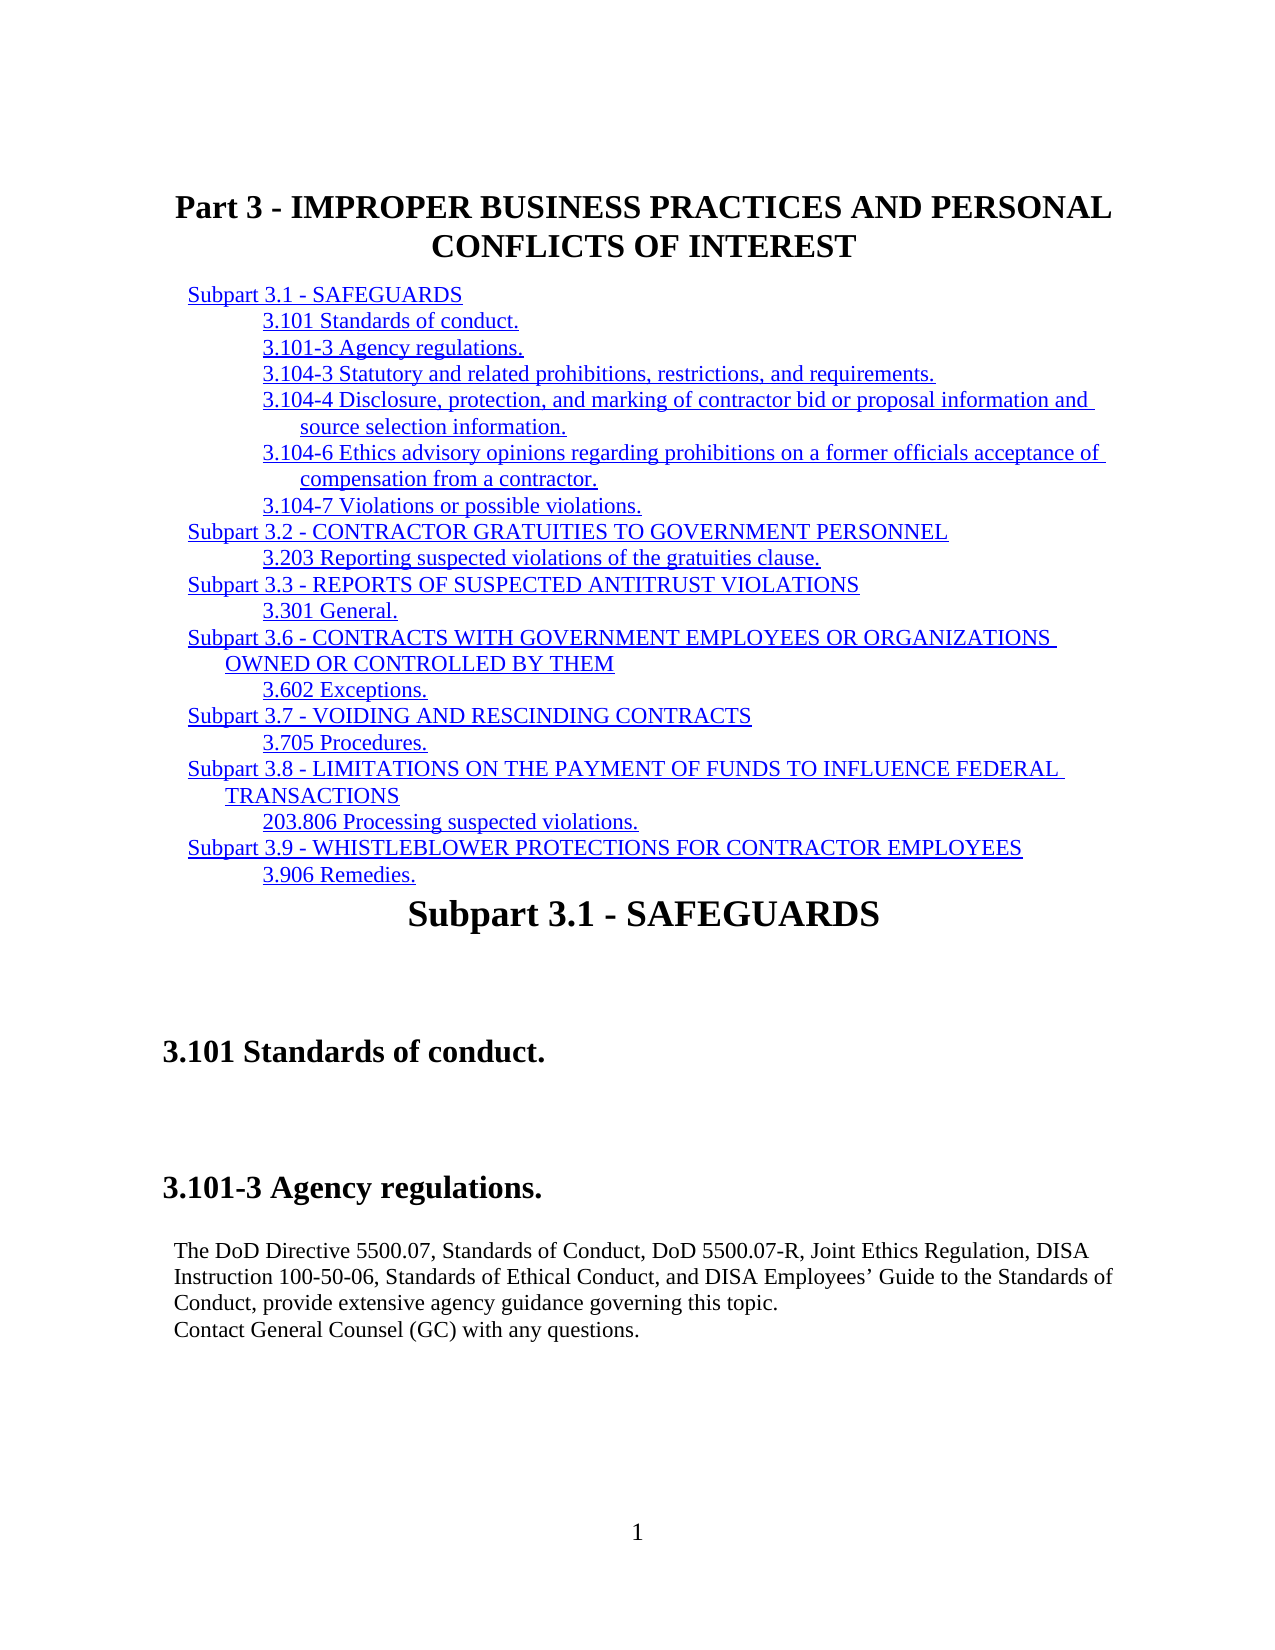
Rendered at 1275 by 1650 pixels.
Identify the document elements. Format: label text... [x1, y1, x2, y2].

subtitle 3.101-3 Agency regulations. [162, 1168, 1125, 1206]
text 3.602 Exceptions. [262, 676, 1125, 703]
text Contact General Counsel (GC) with any questions. [163, 1316, 1135, 1352]
subtitle Part 3 - IMPROPER BUSINESS PRACTICES AND PERSONAL CONFLICTS OF INTEREST [162, 187, 1125, 264]
text 3.101 Standards of conduct. [262, 307, 1125, 334]
text Subpart 3.2 - CONTRACTOR GRATUITIES TO GOVERNMENT PERSONNEL [187, 518, 1125, 544]
text 203.806 Processing suspected violations. [262, 808, 1125, 834]
text The DoD Directive 5500.07, Standards of Conduct, DoD 5500.07-R, Joint Ethics Regulation, DISA Instruction 100-50-06, Standards of Ethical Conduct, and DISA Employees’ Guide to the Standards of Conduct, provide extensive agency guidance governing this topic. [163, 1226, 1135, 1316]
text 3.104-6 Ethics advisory opinions regarding prohibitions on a former officials acceptance of compensation from a contractor. [262, 439, 1125, 492]
text 3.104-4 Disclosure, protection, and marking of contractor bid or proposal information and source selection information. [262, 386, 1125, 439]
subtitle Subpart 3.1 - SAFEGUARDS [162, 891, 1125, 934]
subtitle 3.101 Standards of conduct. [162, 1032, 1125, 1069]
text Subpart 3.6 - CONTRACTS WITH GOVERNMENT EMPLOYEES OR ORGANIZATIONS OWNED OR CONTROLLED BY THEM [187, 623, 1125, 676]
text 3.104-7 Violations or possible violations. [262, 492, 1125, 518]
text 3.705 Procedures. [262, 729, 1125, 755]
text 3.203 Reporting suspected violations of the gratuities clause. [262, 544, 1125, 571]
text Subpart 3.7 - VOIDING AND RESCINDING CONTRACTS [187, 703, 1125, 729]
text 3.301 General. [262, 597, 1125, 623]
text 3.101-3 Agency regulations. [262, 334, 1125, 360]
text 3.906 Remedies. [262, 861, 1125, 887]
text Subpart 3.9 - WHISTLEBLOWER PROTECTIONS FOR CONTRACTOR EMPLOYEES [187, 834, 1125, 861]
text Subpart 3.3 - REPORTS OF SUSPECTED ANTITRUST VIOLATIONS [187, 571, 1125, 597]
text Subpart 3.1 - SAFEGUARDS [187, 281, 1125, 307]
text Subpart 3.8 - LIMITATIONS ON THE PAYMENT OF FUNDS TO INFLUENCE FEDERAL TRANSACTIONS [187, 755, 1125, 808]
text 3.104-3 Statutory and related prohibitions, restrictions, and requirements. [262, 360, 1125, 386]
